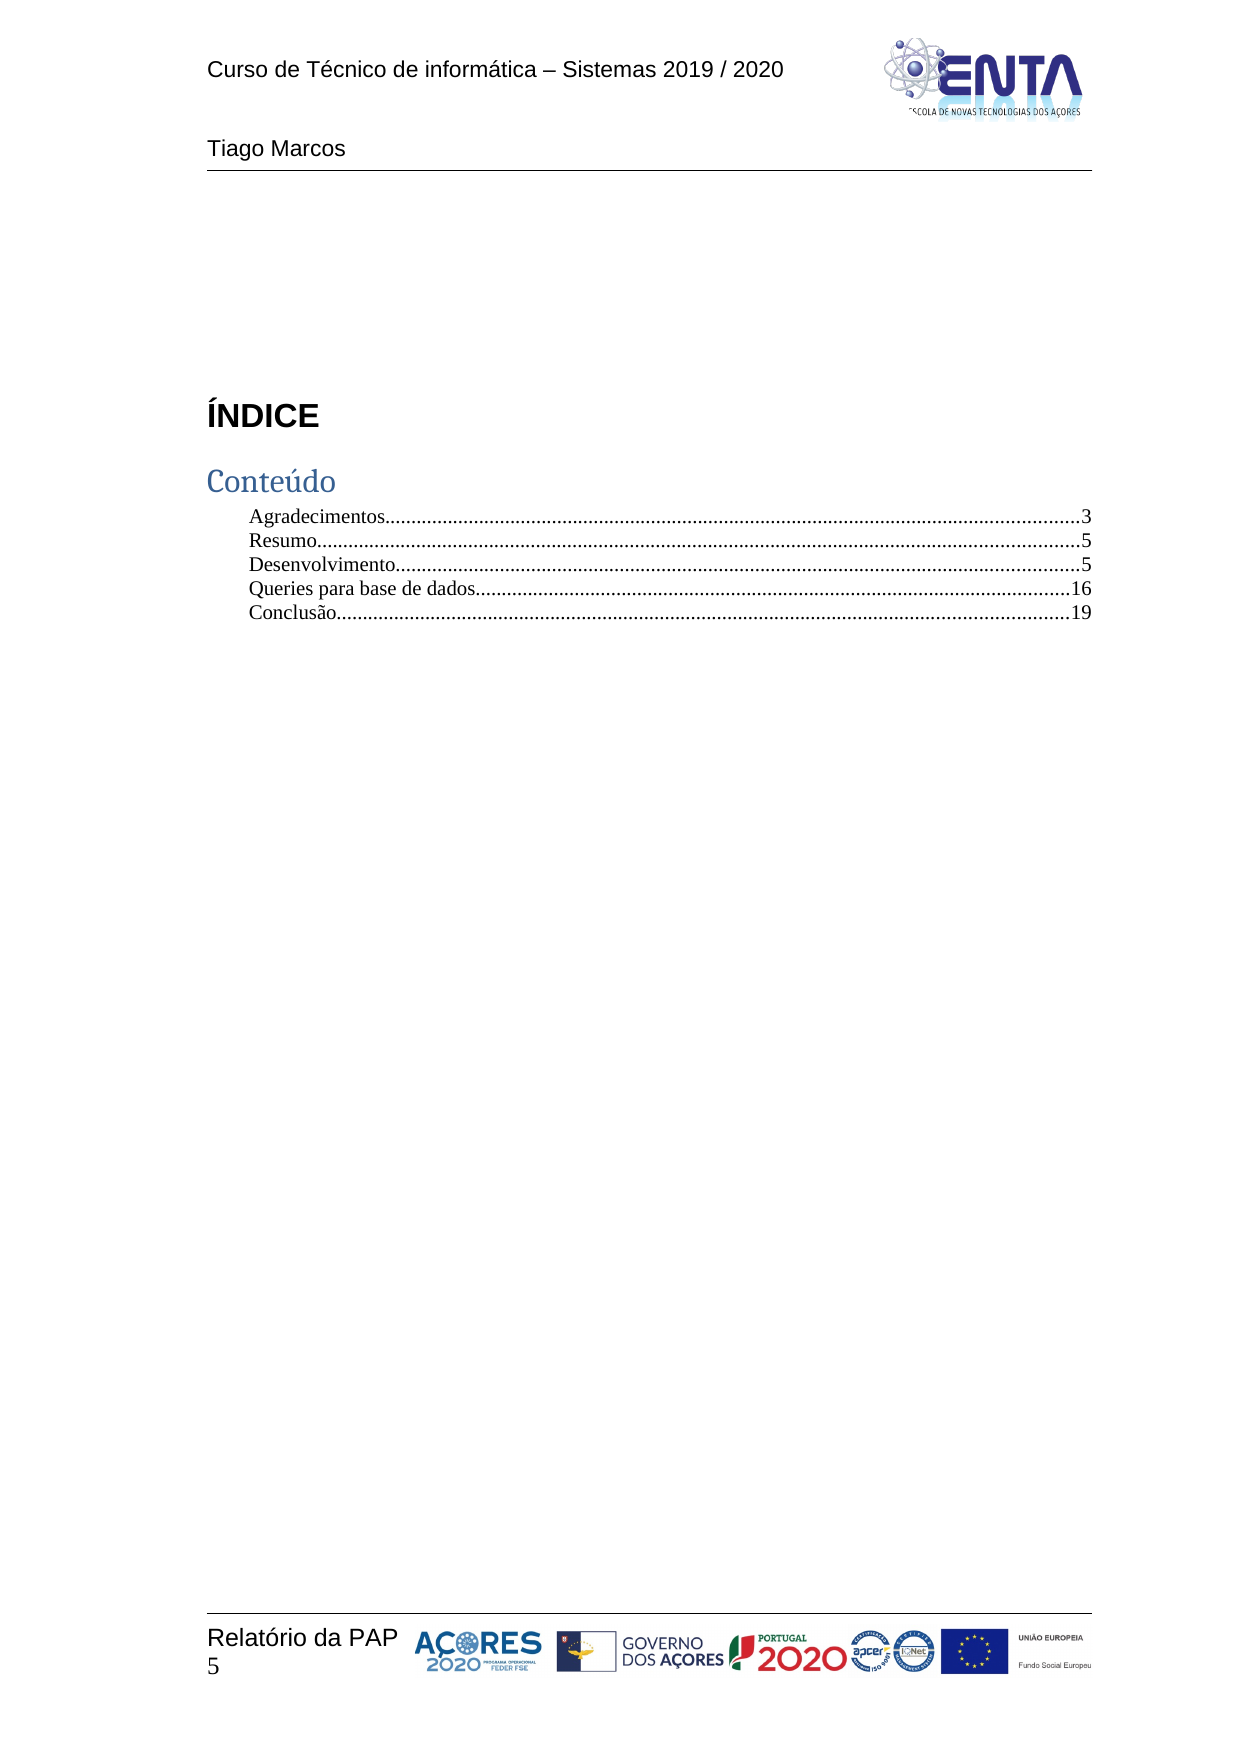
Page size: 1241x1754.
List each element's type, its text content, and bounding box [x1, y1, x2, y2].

picture [881, 38, 1091, 122]
subtitle ÍNDICE [207, 396, 1092, 435]
picture [414, 1624, 1094, 1678]
